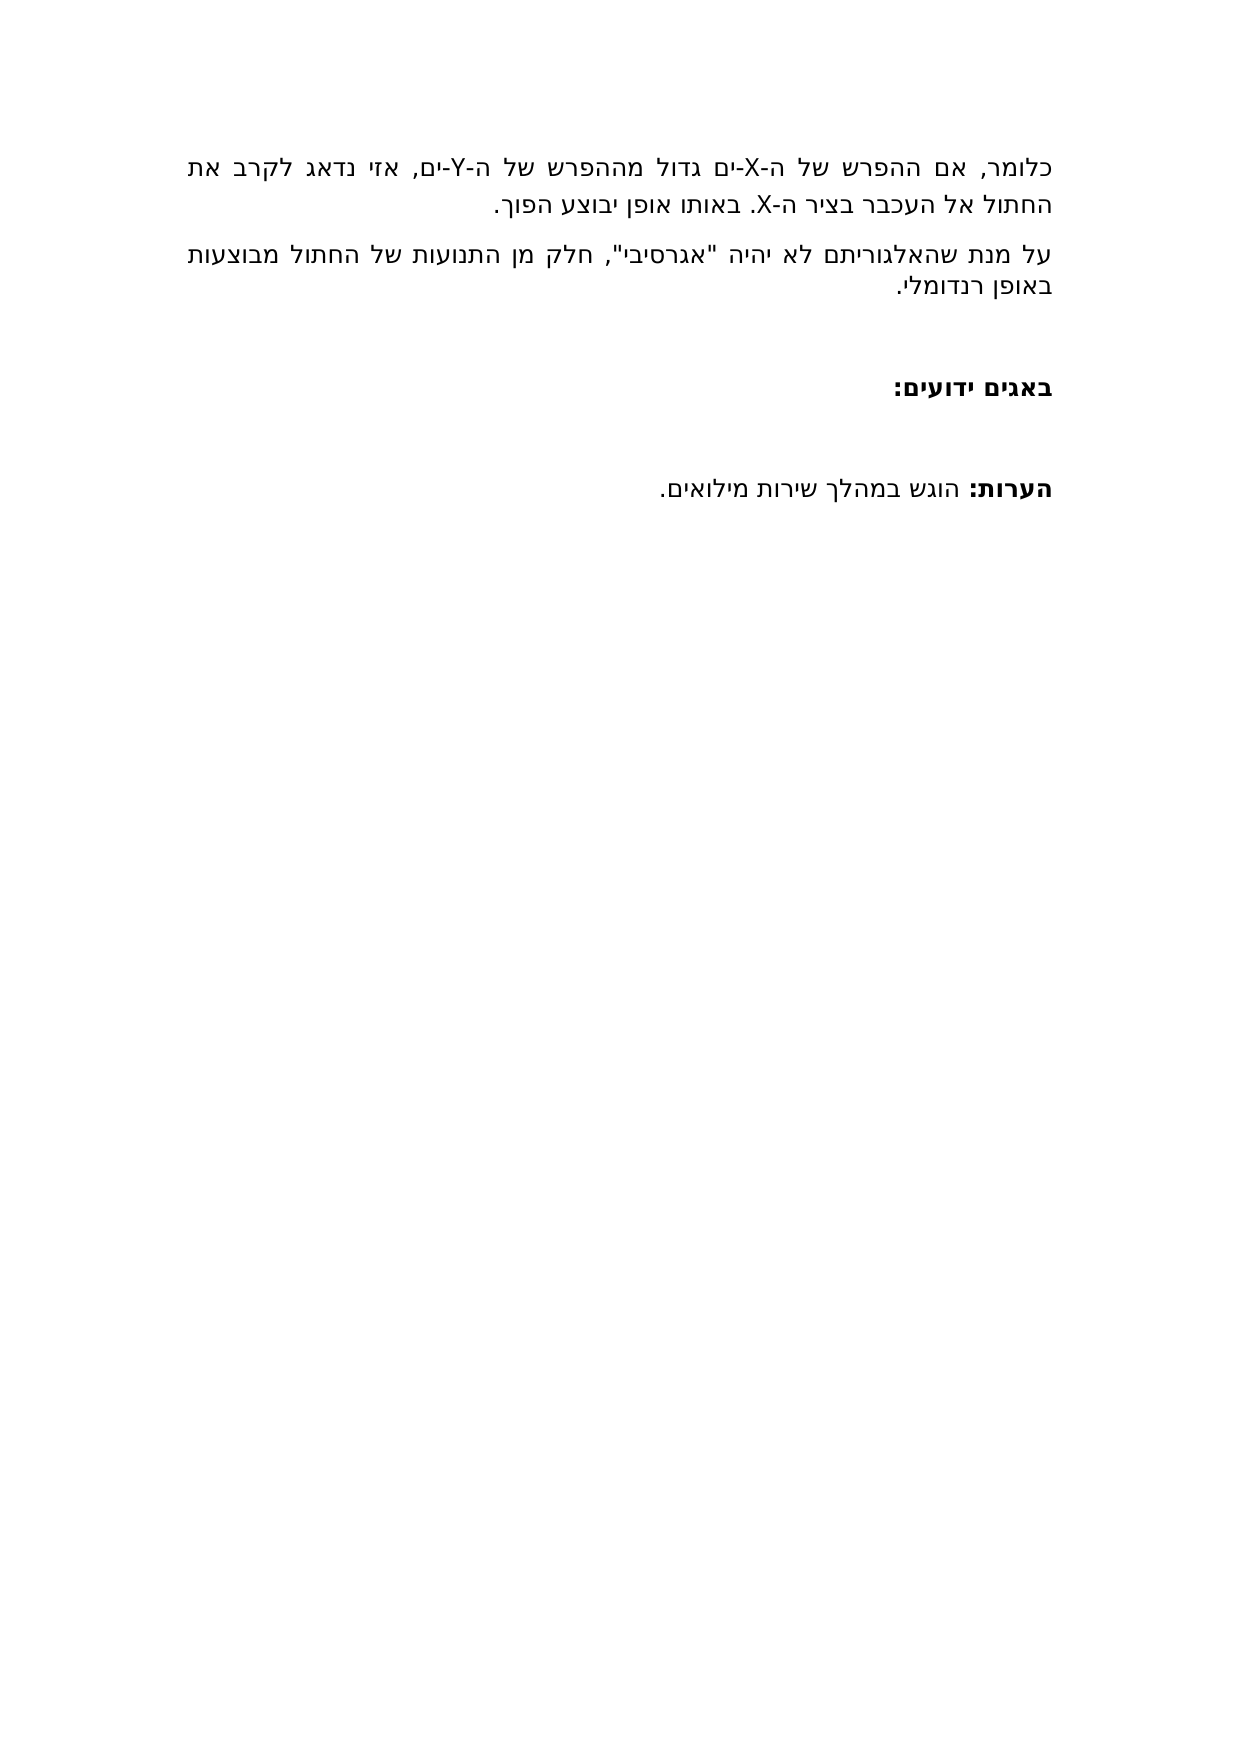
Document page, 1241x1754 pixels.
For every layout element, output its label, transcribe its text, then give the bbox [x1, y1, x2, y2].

text על מנת שהאלגוריתם לא יהיה "אגרסיבי", חלק מן התנועות של החתול מבוצעות באופן רנדומלי. [187, 240, 1053, 300]
text באגים ידועים: [187, 373, 1053, 402]
text הערות: הוגש במהלך שירות מילואים. [187, 474, 1053, 503]
text כלומר, אם ההפרש של ה-X-ים גדול מההפרש של ה-Y-ים, אזי נדאג לקרב את החתול אל העכבר בציר ה-X. באותו אופן יבוצע הפוך. [187, 150, 1053, 220]
